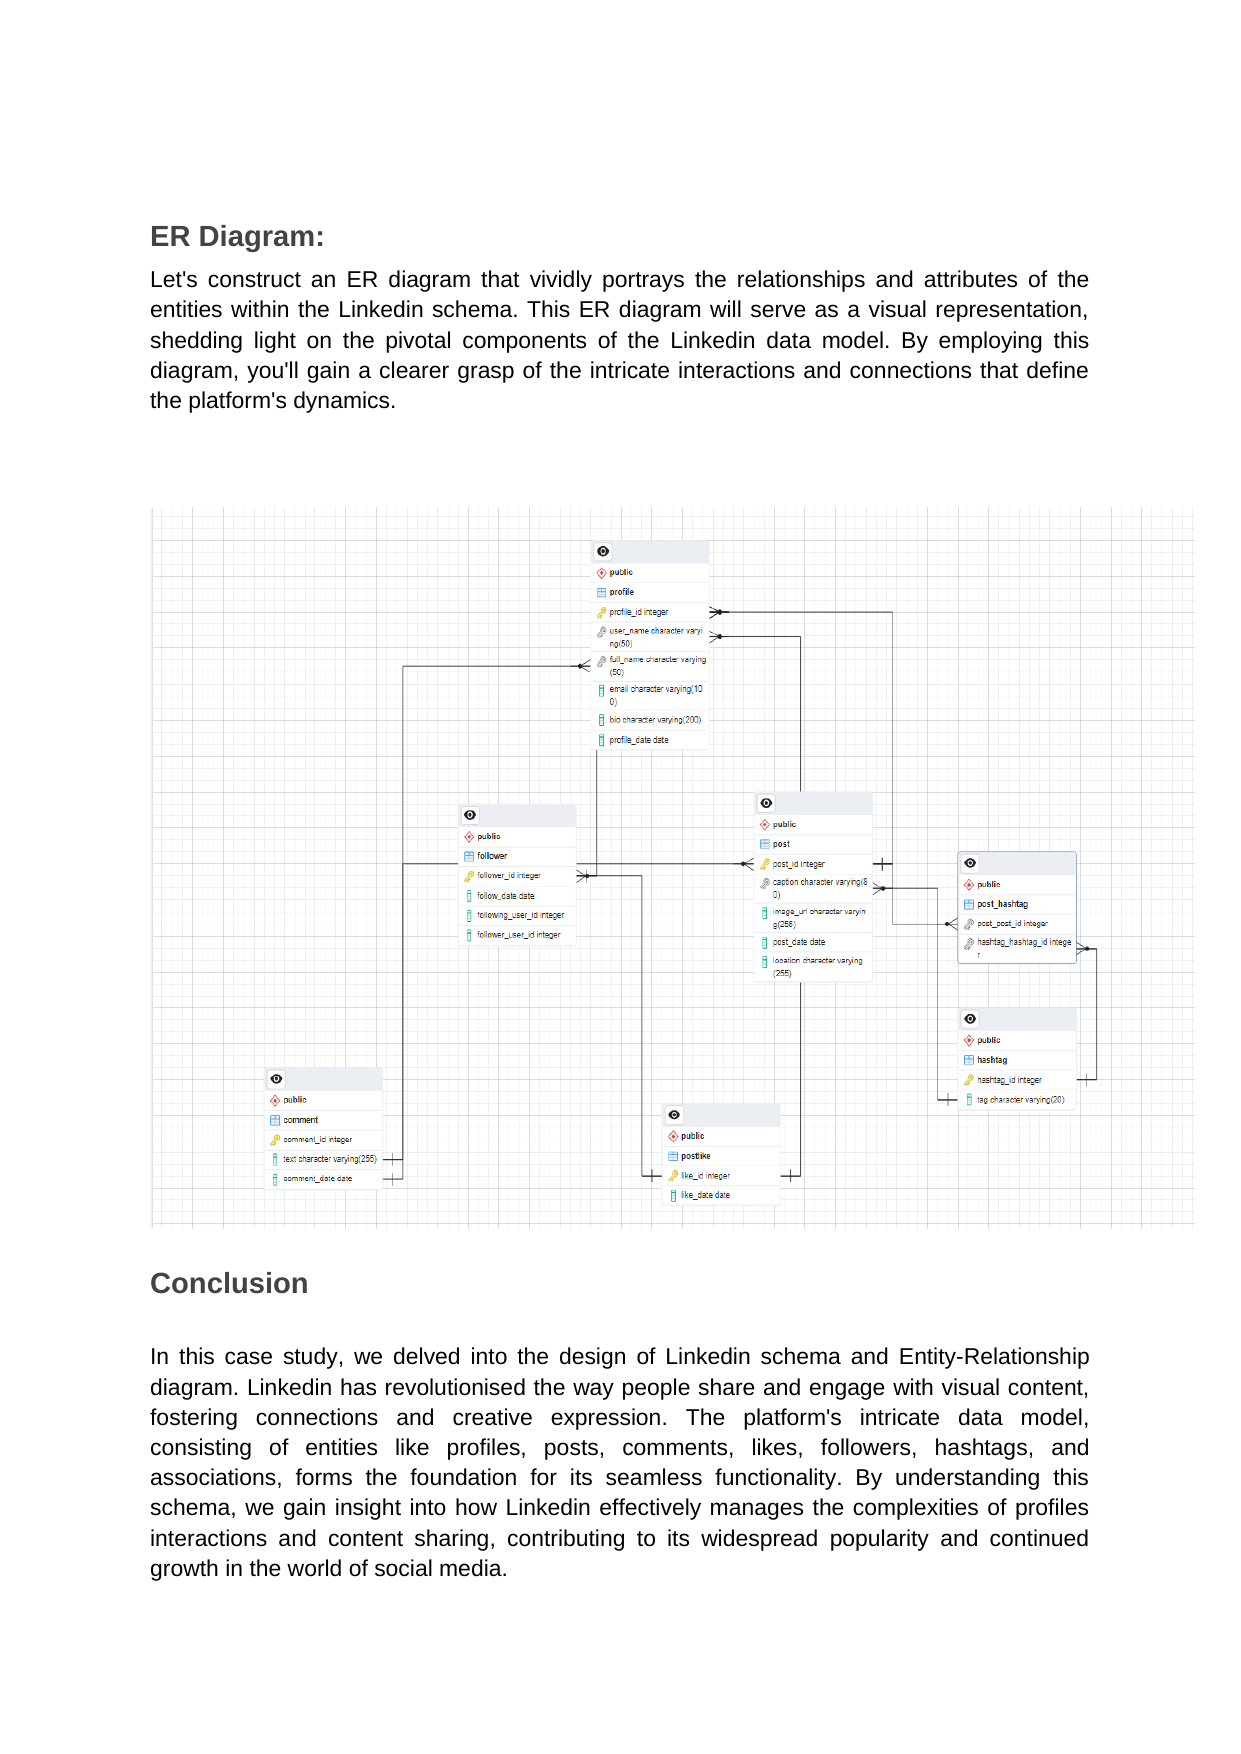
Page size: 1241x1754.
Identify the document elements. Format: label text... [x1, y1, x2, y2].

text In this case study, we delved into the design of Linkedin schema and Entity-Relationship diagram. Linkedin has revolutionised the way people share and engage with visual content, fostering connections and creative expression. The platform's intricate data model, consisting of entities like profiles, posts, comments, likes, followers, hashtags, and associations, forms the foundation for its seamless functionality. By understanding this schema, we gain insight into how Linkedin effectively manages the complexities of profiles interactions and content sharing, contributing to its widespread popularity and continued growth in the world of social media. [150, 1343, 1090, 1581]
picture [150, 507, 1195, 1229]
text Let's construct an ER diagram that vividly portrays the relationships and attributes of the entities within the Linkedin schema. This ER diagram will serve as a visual representation, shedding light on the pivotal components of the Linkedin data model. By employing this diagram, you'll gain a clearer grasp of the intricate interactions and connections that define the platform's dynamics. [150, 266, 1090, 413]
subtitle ER Diagram: [150, 219, 1090, 253]
subtitle Conclusion [150, 1266, 1090, 1300]
